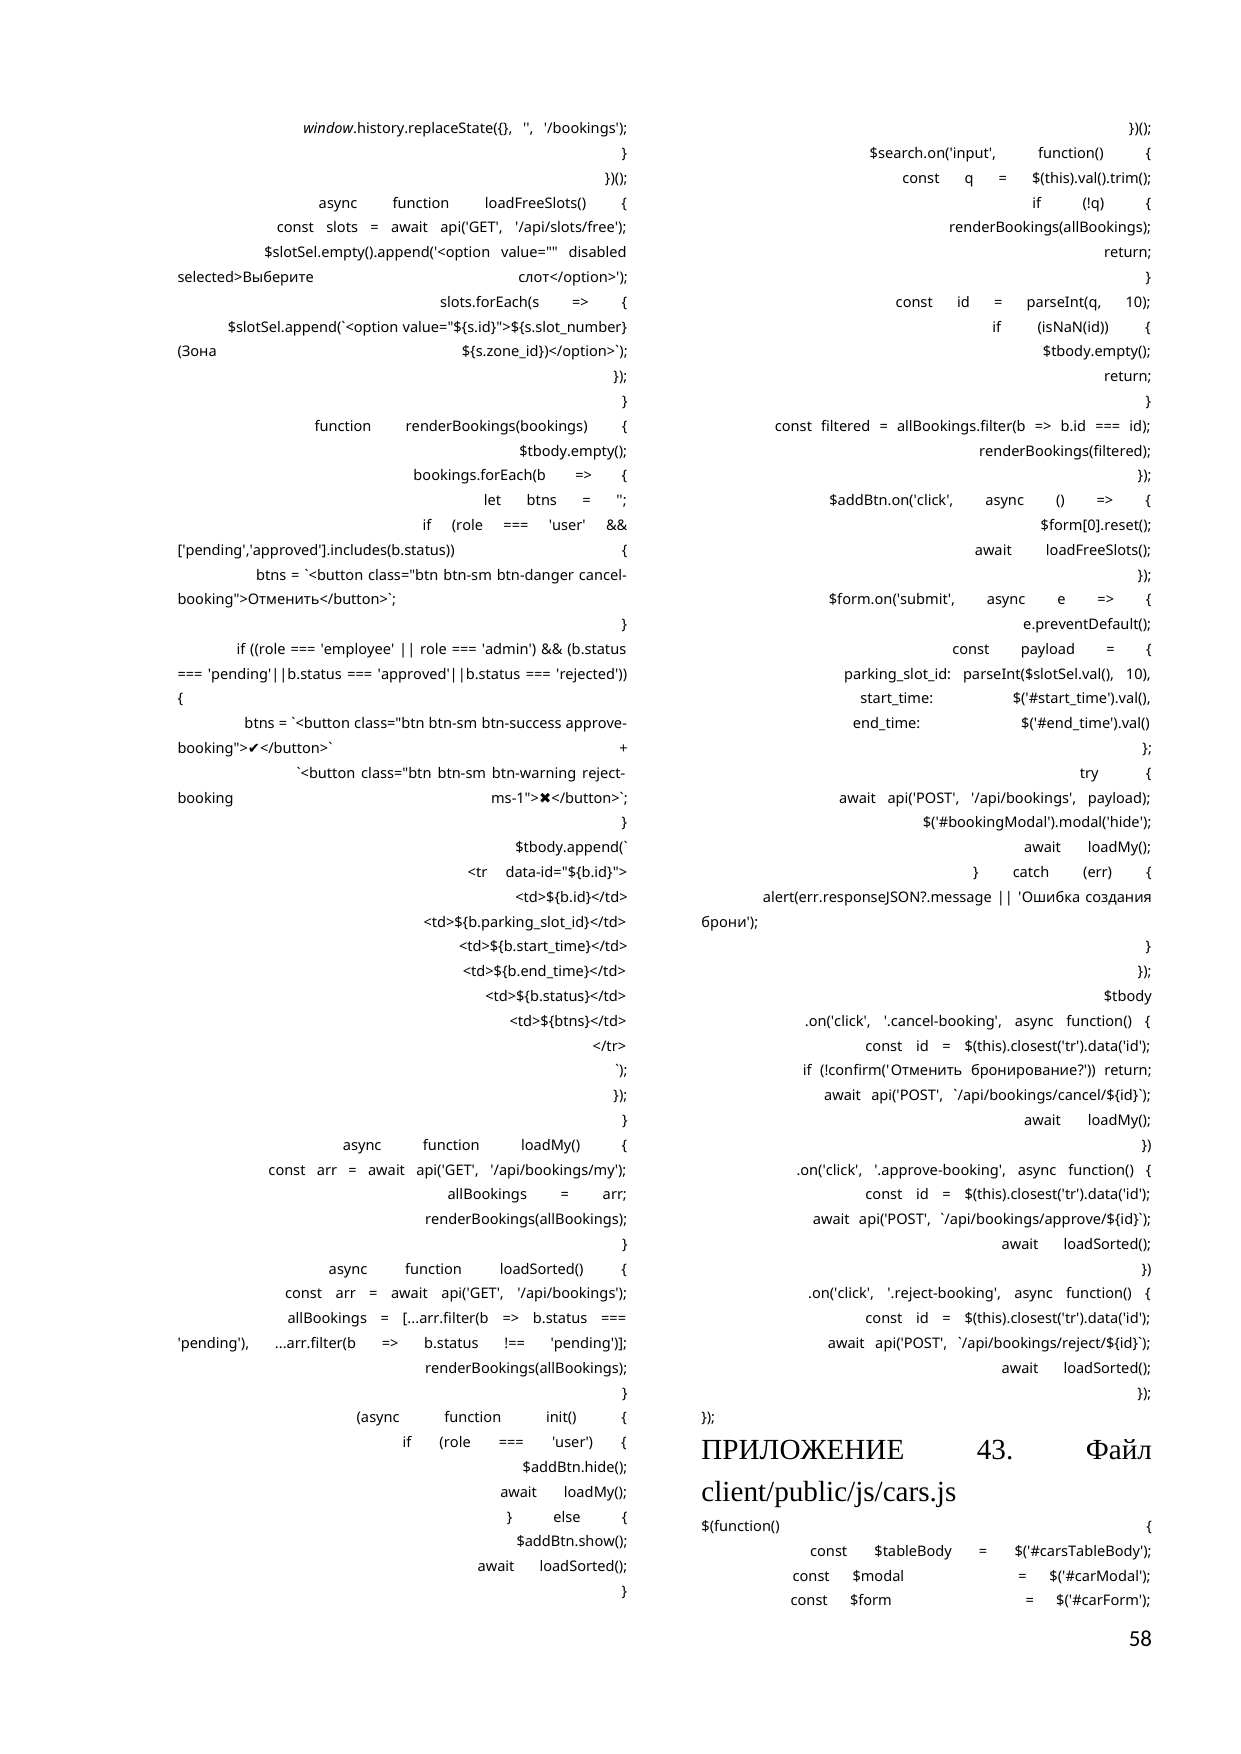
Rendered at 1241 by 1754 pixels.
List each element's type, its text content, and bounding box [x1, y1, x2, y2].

text ПРИЛОЖЕНИЕ 43. Файл client/public/js/cars.js [701, 1432, 1152, 1507]
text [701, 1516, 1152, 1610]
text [701, 118, 1152, 1427]
